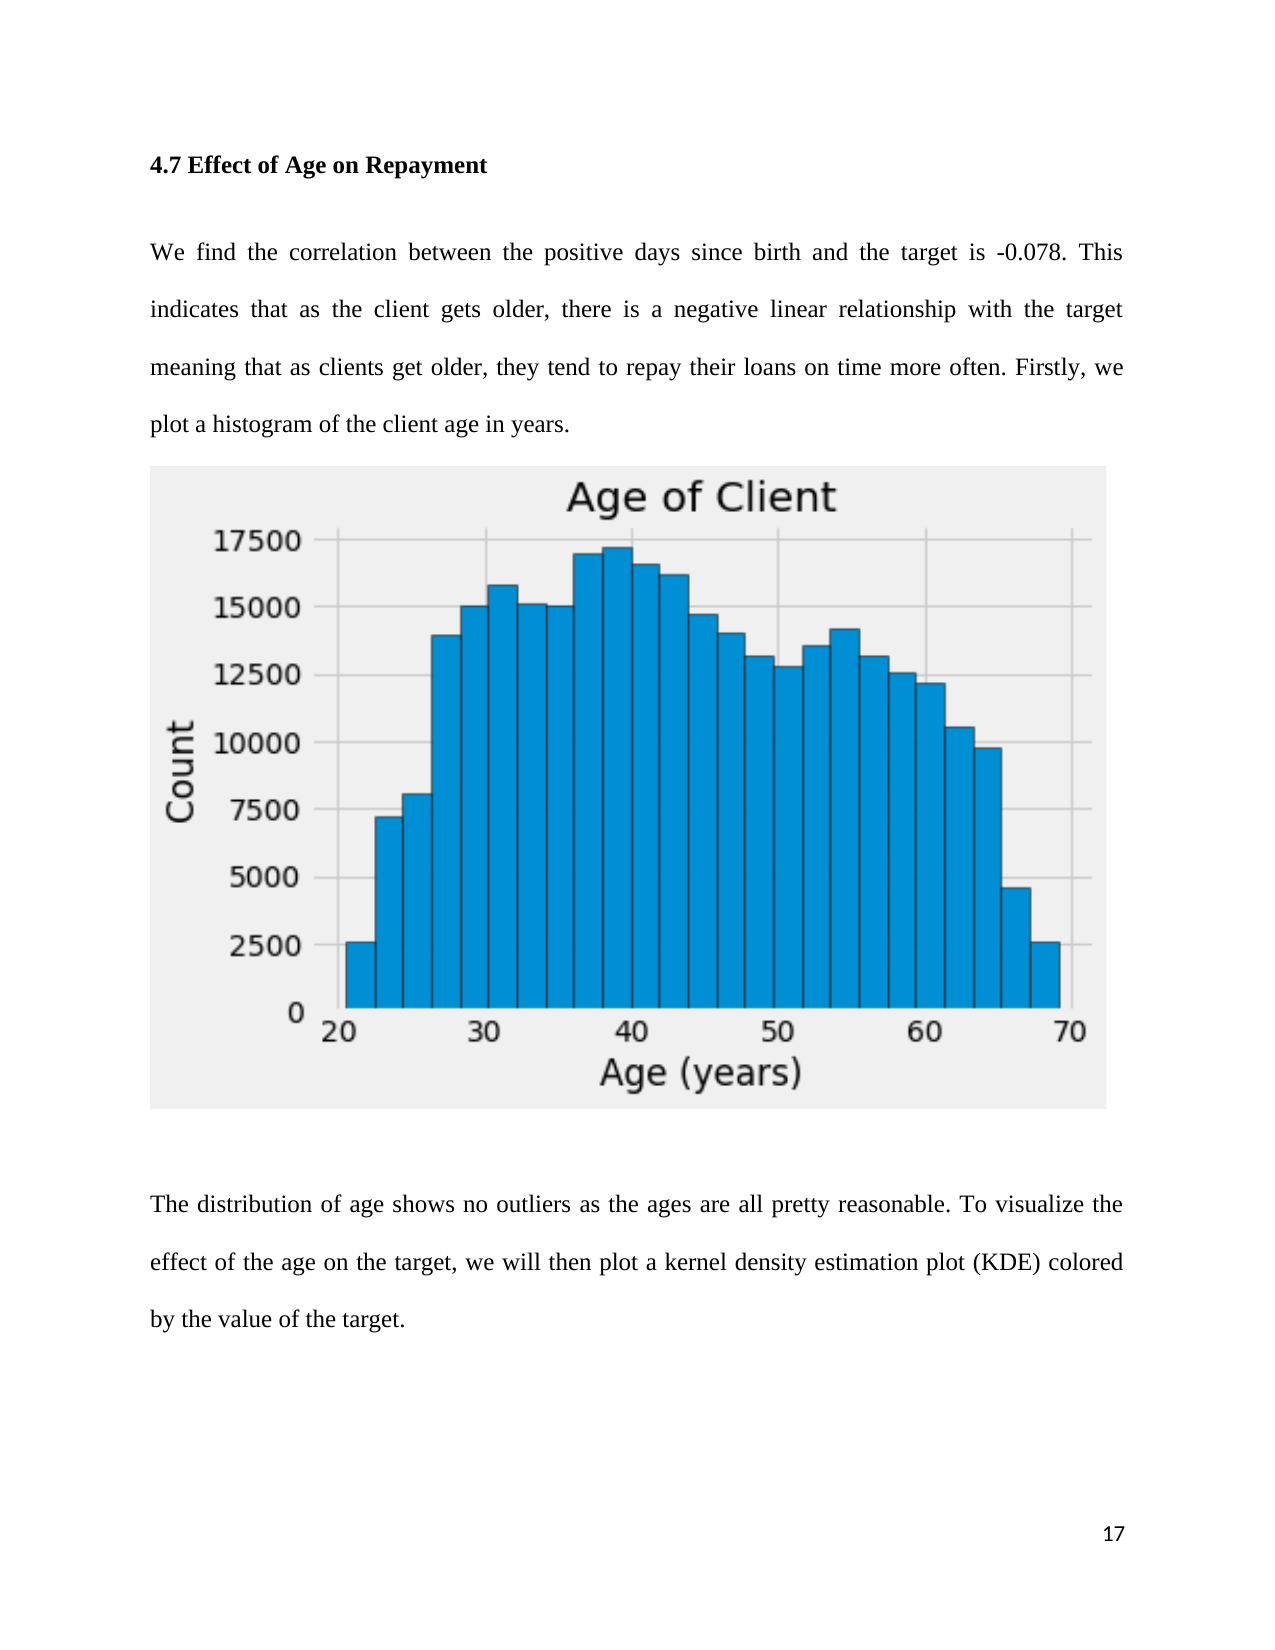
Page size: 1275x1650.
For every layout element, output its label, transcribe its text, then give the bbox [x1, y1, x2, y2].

text The distribution of age shows no outliers as the ages are all pretty reasonable. To visualize the effect of the age on the target, we will then plot a kernel density estimation plot (KDE) colored by the value of the target. [150, 1189, 1125, 1333]
subtitle 4.7 Effect of Age on Repayment [150, 150, 1125, 179]
text We find the correlation between the positive days since birth and the target is -0.078. This indicates that as the client gets older, there is a negative linear relationship with the target meaning that as clients get older, they tend to repay their loans on time more often. Firstly, we plot a histogram of the client age in years. [150, 237, 1125, 438]
picture [150, 466, 1107, 1109]
